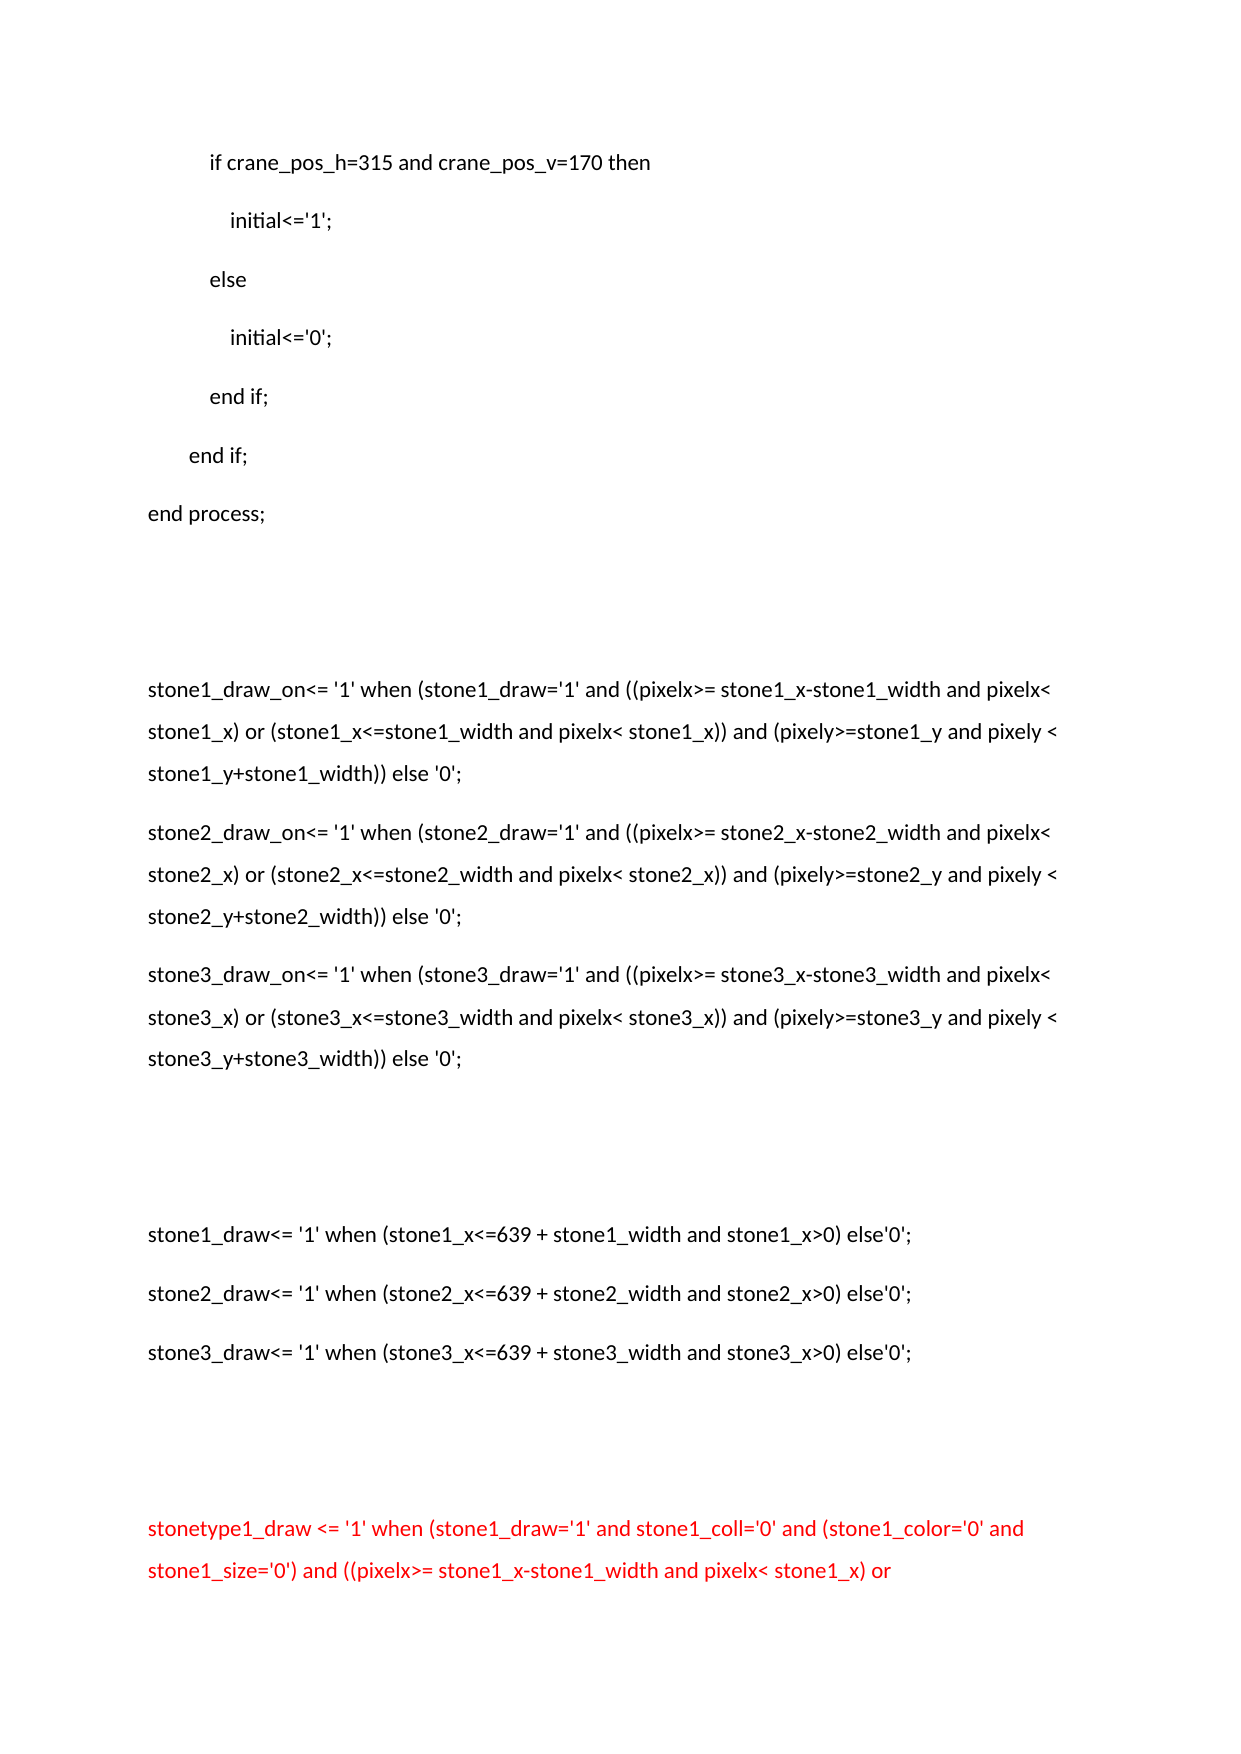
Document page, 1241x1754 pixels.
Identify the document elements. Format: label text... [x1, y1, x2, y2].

text initial<='0'; [148, 323, 1093, 352]
text stone3_draw<= '1' when (stone3_x<=639 + stone3_width and stone3_x>0) else'0'; [148, 1338, 1093, 1366]
text stone2_draw_on<= '1' when (stone2_draw='1' and ((pixelx>= stone2_x-stone2_width and pixelx< stone2_x) or (stone2_x<=stone2_width and pixelx< stone2_x)) and (pixely>=stone2_y and pixely < stone2_y+stone2_width)) else '0'; [148, 818, 1093, 930]
text else [148, 265, 1093, 293]
text end if; [148, 441, 1093, 469]
text stone3_draw_on<= '1' when (stone3_draw='1' and ((pixelx>= stone3_x-stone3_width and pixelx< stone3_x) or (stone3_x<=stone3_width and pixelx< stone3_x)) and (pixely>=stone3_y and pixely < stone3_y+stone3_width)) else '0'; [148, 961, 1093, 1073]
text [148, 1514, 1093, 1584]
text stone2_draw<= '1' when (stone2_x<=639 + stone2_width and stone2_x>0) else'0'; [148, 1279, 1093, 1307]
text end process; [148, 499, 1093, 527]
text stone1_draw<= '1' when (stone1_x<=639 + stone1_width and stone1_x>0) else'0'; [148, 1221, 1093, 1248]
text stone1_draw_on<= '1' when (stone1_draw='1' and ((pixelx>= stone1_x-stone1_width and pixelx< stone1_x) or (stone1_x<=stone1_width and pixelx< stone1_x)) and (pixely>=stone1_y and pixely < stone1_y+stone1_width)) else '0'; [148, 675, 1093, 787]
text initial<='1'; [148, 206, 1093, 234]
text end if; [148, 382, 1093, 410]
text if crane_pos_h=315 and crane_pos_v=170 then [148, 148, 1093, 176]
